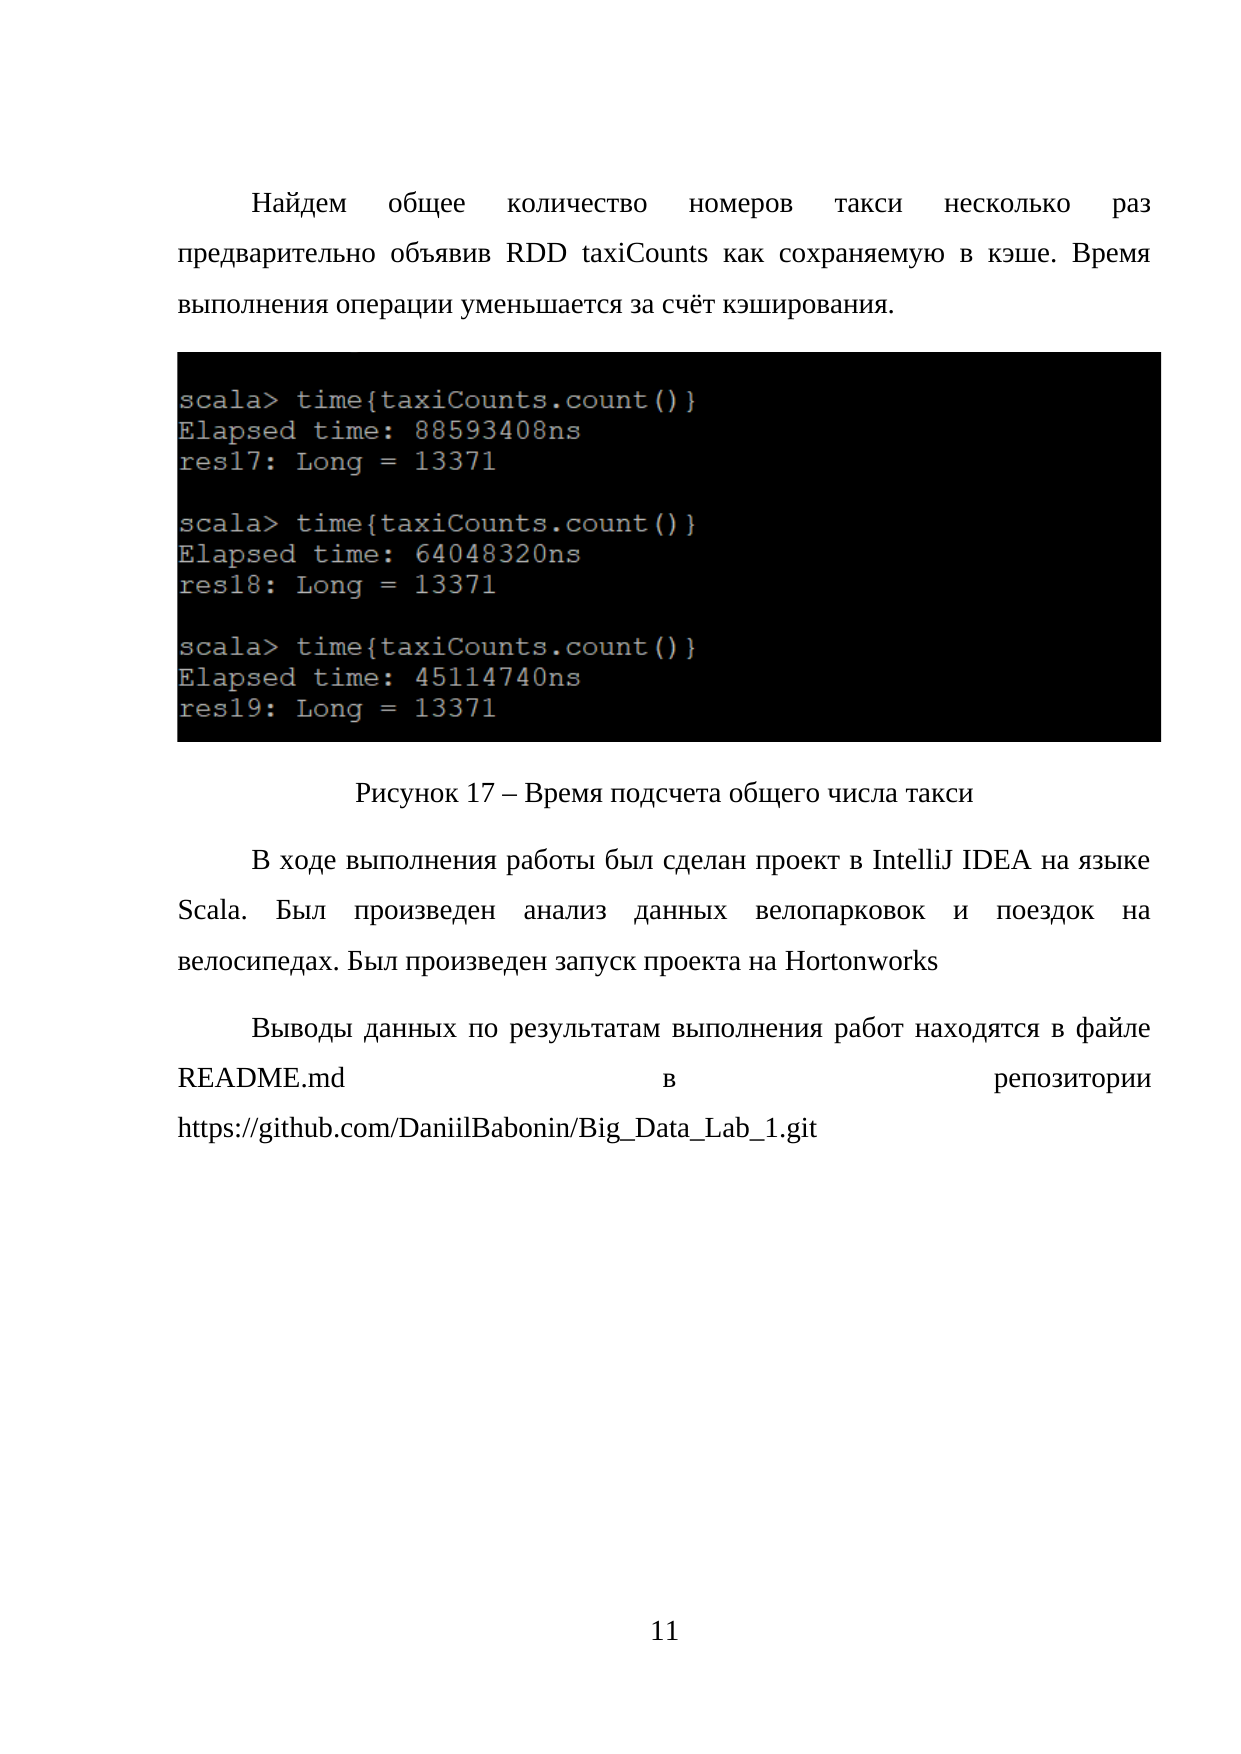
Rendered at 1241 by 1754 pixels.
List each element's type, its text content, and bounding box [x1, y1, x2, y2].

text В ходе выполнения работы был сделан проект в IntelliJ IDEA на языке Scala. Был произведен анализ данных велопарковок и поездок на велосипедах. Был произведен запуск проекта на Hortonworks [177, 842, 1152, 976]
picture [177, 352, 1162, 742]
text Найдем общее количество номеров такси несколько раз предварительно объявив RDD taxiCounts как сохраняемую в кэше. Время выполнения операции уменьшается за счёт кэширования. [177, 185, 1152, 319]
text Рисунок 17 – Время подсчета общего числа такси [177, 775, 1152, 809]
text Выводы данных по результатам выполнения работ находятся в файле README.md в репозитории https://github.com/DaniilBabonin/Big_Data_Lab_1.git [177, 1010, 1152, 1144]
